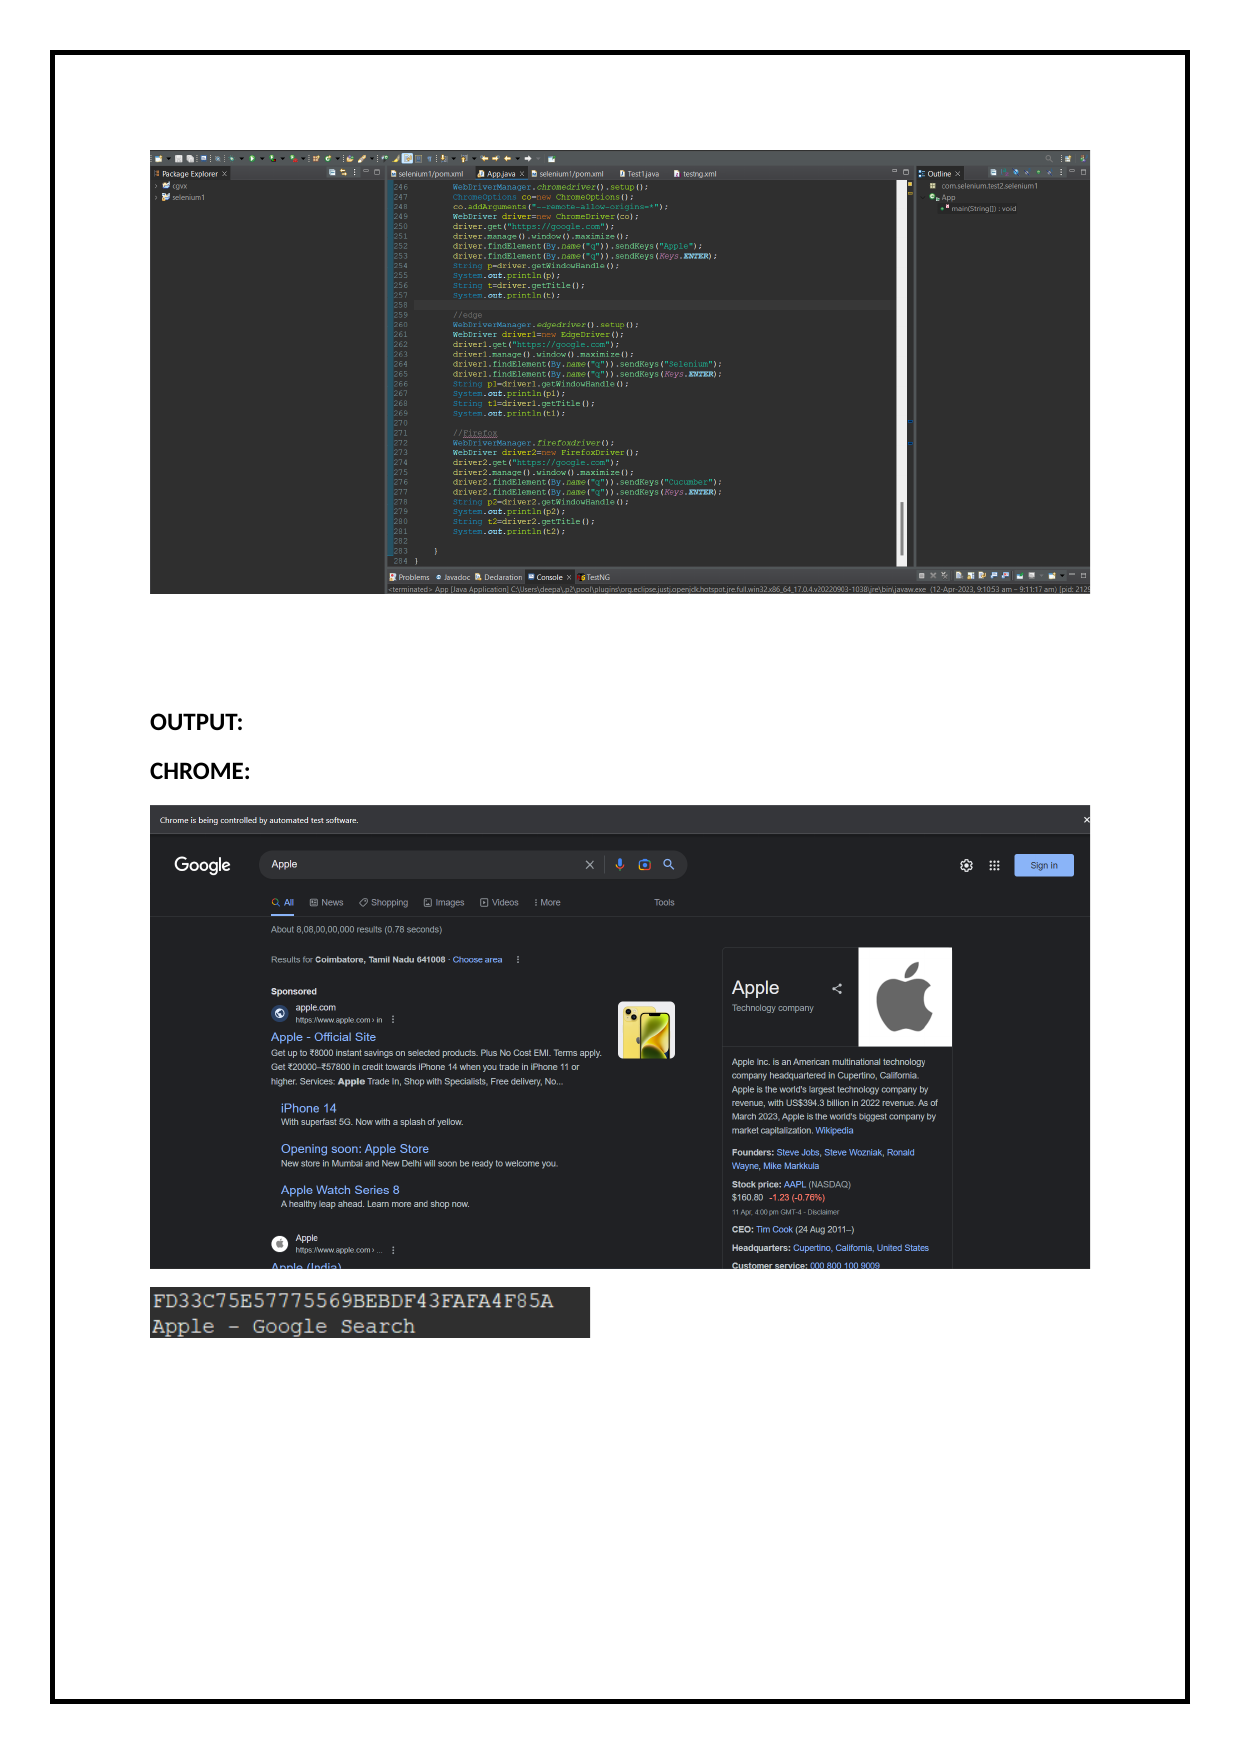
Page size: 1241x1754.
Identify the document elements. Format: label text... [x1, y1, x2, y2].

picture [150, 150, 1091, 594]
picture [150, 1287, 590, 1338]
text OUTPUT: [150, 706, 1090, 736]
text CHROME: [150, 755, 1090, 786]
picture [150, 805, 1091, 1269]
